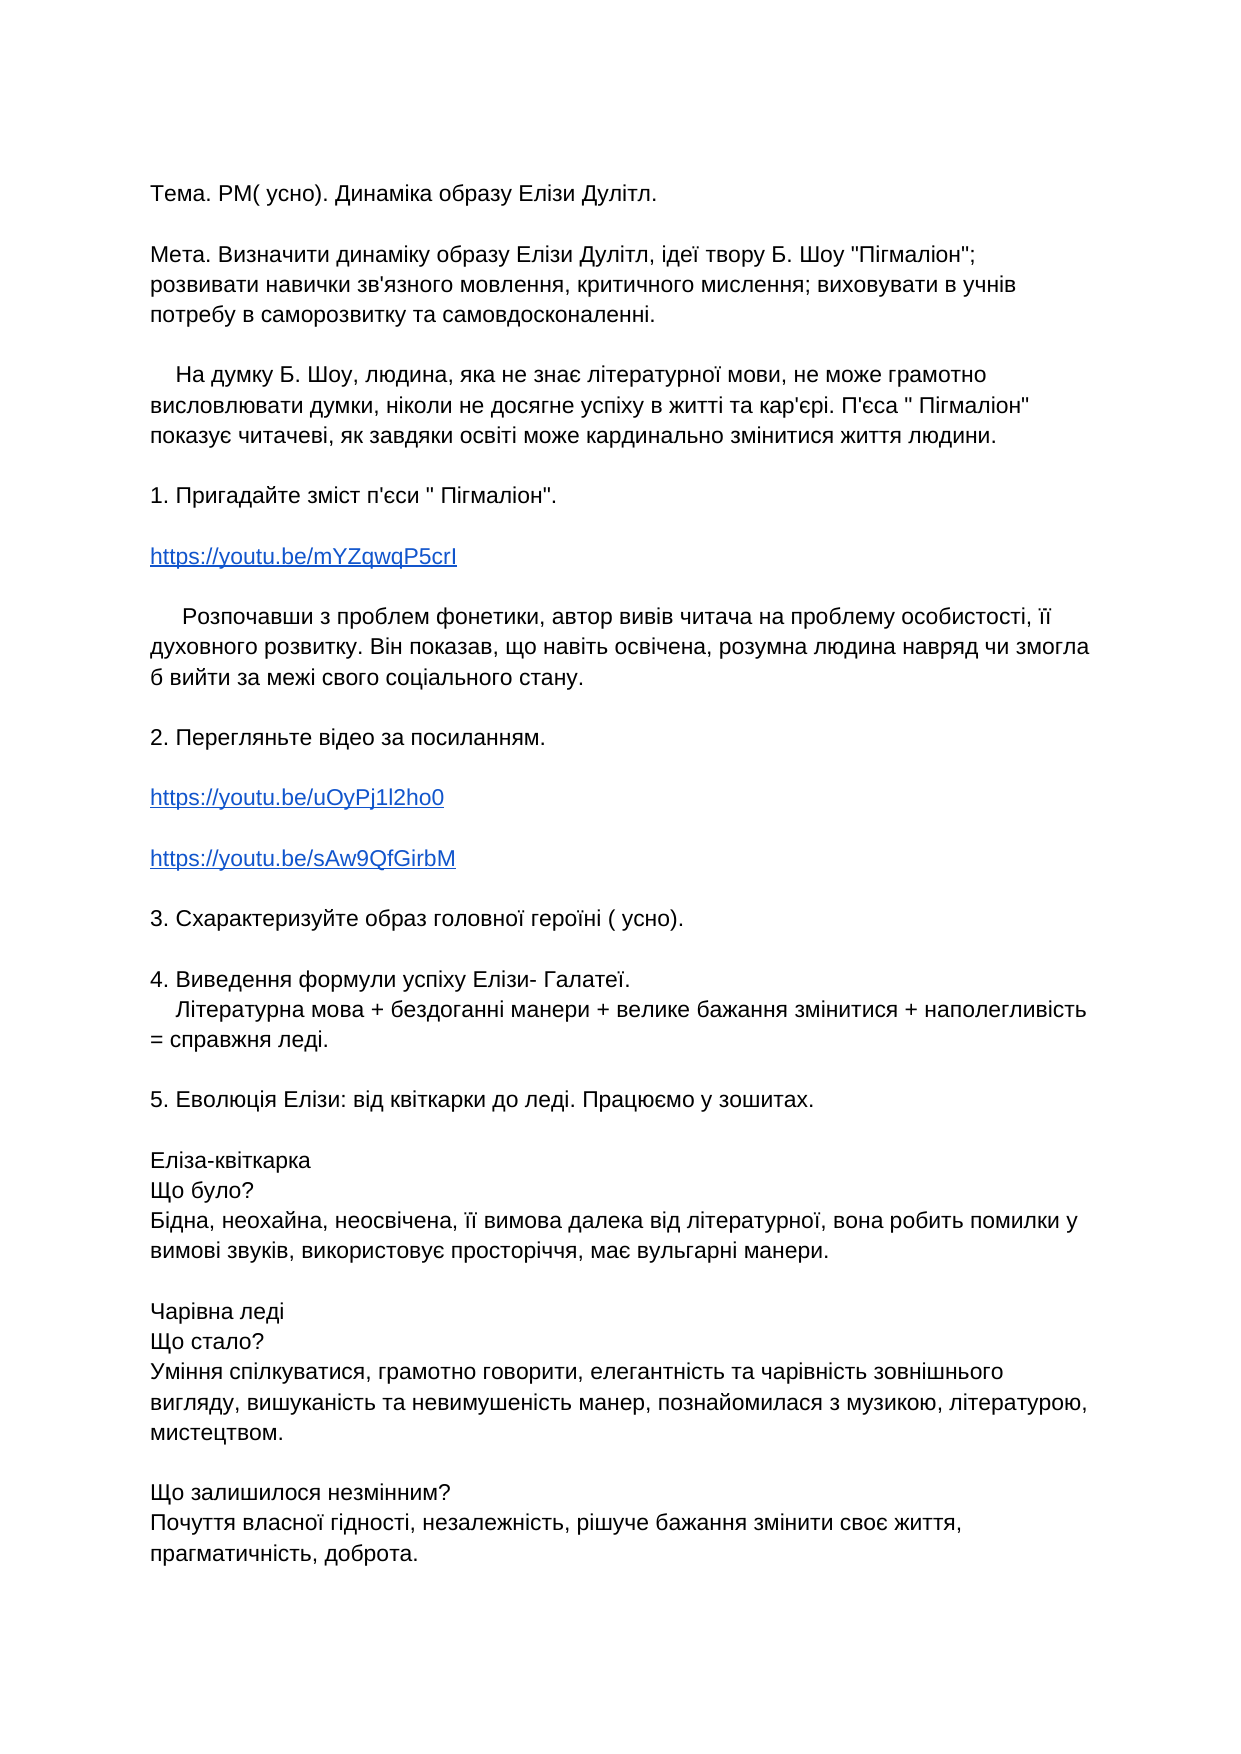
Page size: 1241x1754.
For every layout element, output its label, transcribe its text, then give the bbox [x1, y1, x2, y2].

text 1. Пригадайте зміст п'єси " Пігмаліон". [150, 482, 1090, 509]
text Тема. РМ( усно). Динаміка образу Елізи Дулітл. [150, 180, 1090, 207]
text 2. Перегляньте відео за посиланням. [150, 724, 1090, 750]
text 4. Виведення формули успіху Елізи- Галатеї. [150, 966, 1090, 992]
text Почуття власної гідності, незалежність, рішуче бажання змінити своє життя, прагматичність, доброта. [150, 1509, 1090, 1566]
text 5. Еволюція Елізи: від квіткарки до леді. Працюємо у зошитах. [150, 1086, 1090, 1113]
text https://youtu.be/uOyPj1l2ho0 [150, 784, 1090, 811]
text https://youtu.be/mYZqwqP5crI [150, 543, 1090, 569]
text 3. Схарактеризуйте образ головної героїні ( усно). [150, 905, 1090, 932]
text Мета. Визначити динаміку образу Елізи Дулітл, ідеї твору Б. Шоу "Пігмаліон"; розвивати навички зв'язного мовлення, критичного мислення; виховувати в учнів потребу в саморозвитку та самовдосконаленні. [150, 241, 1090, 327]
text Літературна мова + бездоганні манери + велике бажання змінитися + наполегливість = справжня леді. [150, 996, 1090, 1052]
text На думку Б. Шоу, людина, яка не знає літературної мови, не може грамотно висловлювати думки, ніколи не досягне успіху в житті та кар'єрі. П'єса " Пігмаліон" показує читачеві, як завдяки освіті може кардинально змінитися життя людини. [150, 361, 1090, 448]
text Що залишилося незмінним? [150, 1479, 1090, 1506]
text Чарівна леді [150, 1298, 1090, 1324]
text Що було? [150, 1177, 1090, 1203]
text Еліза-квіткарка [150, 1147, 1090, 1173]
text https://youtu.be/sAw9QfGirbM [150, 845, 1090, 871]
text Розпочавши з проблем фонетики, автор вивів читача на проблему особистості, її духовного розвитку. Він показав, що навіть освічена, розумна людина навряд чи змогла б вийти за межі свого соціального стану. [150, 603, 1090, 690]
text Бідна, неохайна, неосвічена, її вимова далека від літературної, вона робить помилки у вимові звуків, використовує просторіччя, має вульгарні манери. [150, 1207, 1090, 1264]
text Що стало? [150, 1328, 1090, 1354]
text Уміння спілкуватися, грамотно говорити, елегантність та чарівність зовнішнього вигляду, вишуканість та невимушеність манер, познайомилася з музикою, літературою, мистецтвом. [150, 1358, 1090, 1445]
